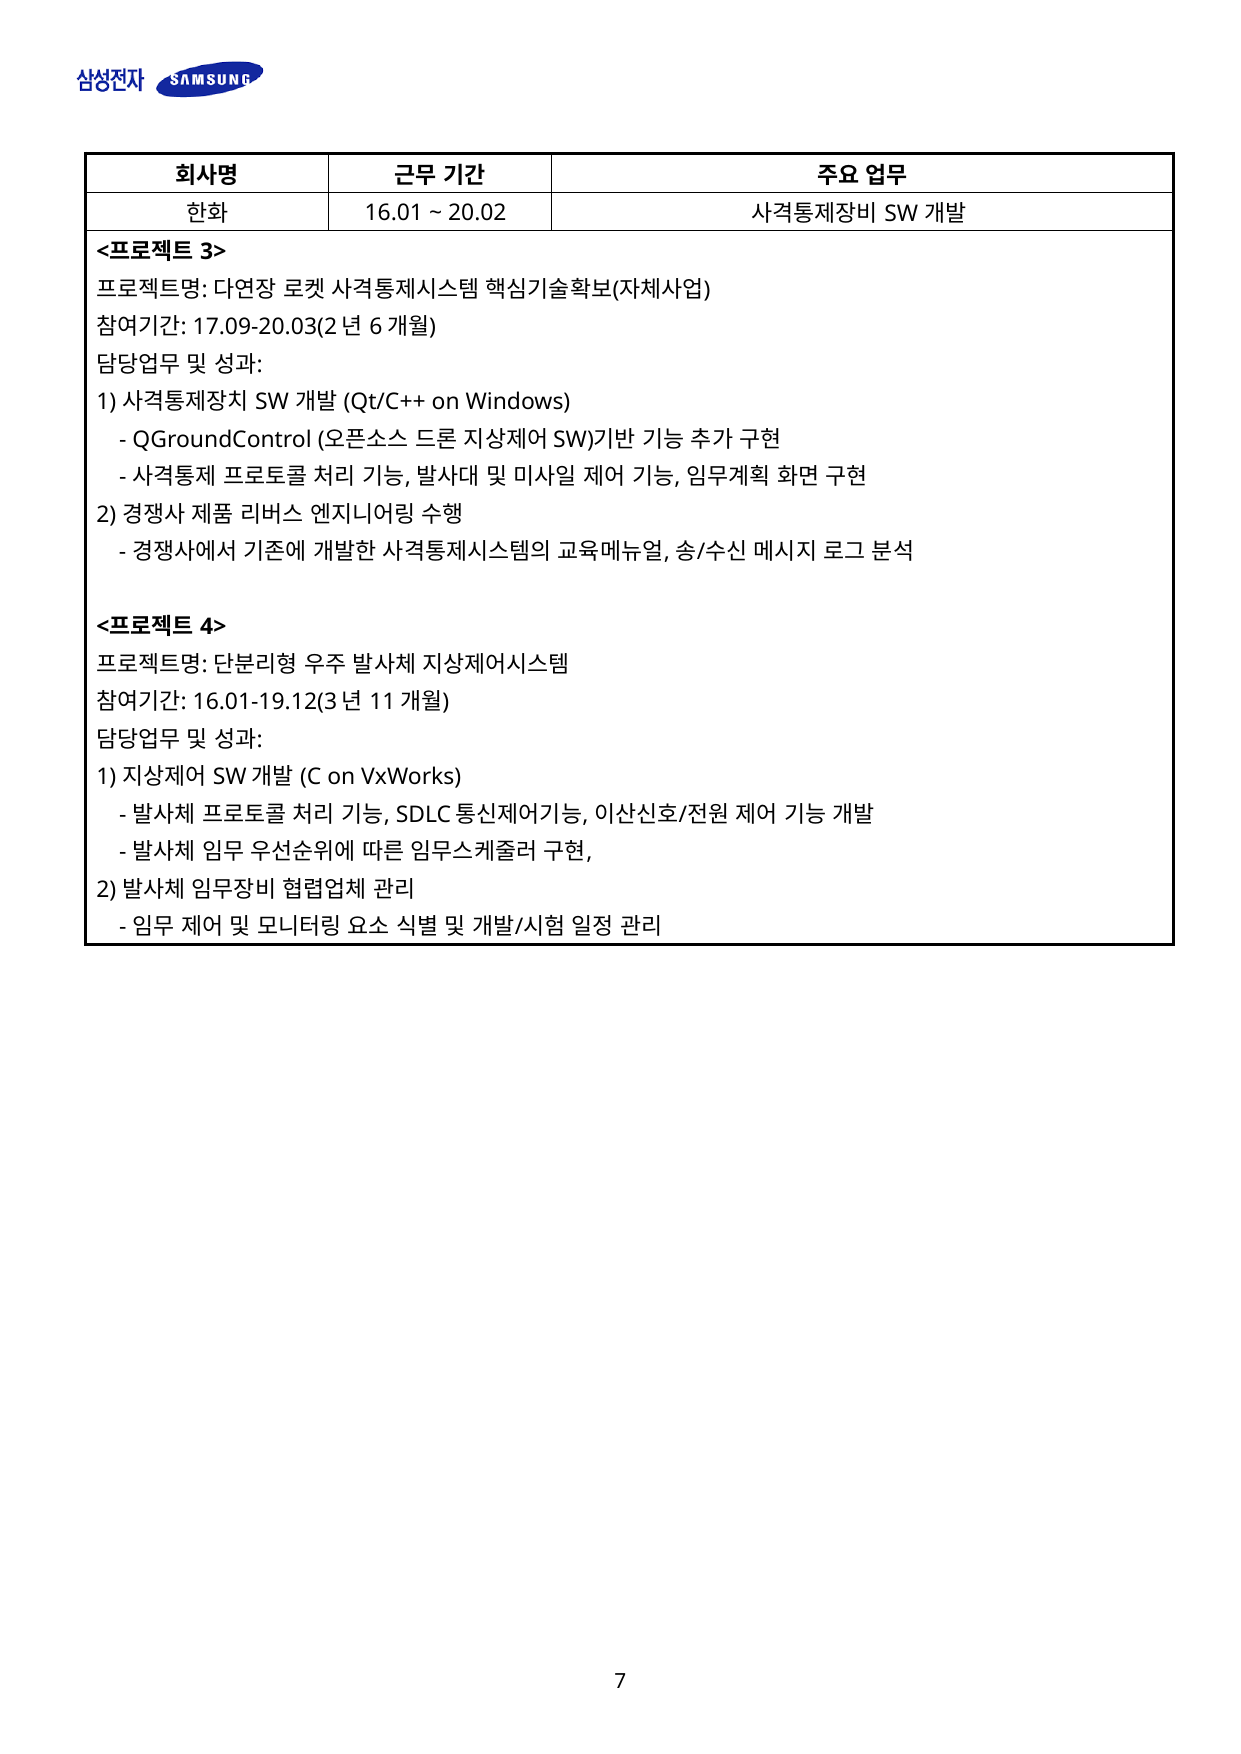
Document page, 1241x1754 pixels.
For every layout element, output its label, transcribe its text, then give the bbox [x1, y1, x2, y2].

picture [73, 59, 269, 100]
table_header 회사명 [87, 155, 328, 192]
table_header 근무 기간 [329, 155, 551, 192]
table_cell 한화 [87, 193, 328, 230]
table_cell <프로젝트 3> 프로젝트명: 다연장 로켓 사격통제시스템 핵심기술확보(자체사업) 참여기간: 17.09-20.03(2년 6개월) 담당업무 및 성과: 1) 사격통제장치 SW 개발 (Qt/C++ on Windows) - QGroundControl (오픈소스 드론 지상제어SW)기반 기능 추가 구현 - 사격통제 프로토콜 처리 기능, 발사대 및 미사일 제어 기능, 임무계획 화면 구현 2) 경쟁사 제품 리버스 엔지니어링 수행 - 경쟁사에서 기존에 개발한 사격통제시스템의 교육메뉴얼, 송/수신 메시지 로그 분석 <프로젝트 4> 프로젝트명: 단분리형 우주 발사체 지상제어시스템 참여기간: 16.01-19.12(3년 11개월) 담당업무 및 성과: 1) 지상제어 SW개발 (C on VxWorks) - 발사체 프로토콜 처리 기능, SDLC통신제어기능, 이산신호/전원 제어 기능 개발 - 발사체 임무 우선순위에 따른 임무스케줄러 구현, 2) 발사체 임무장비 협렵업체 관리 - 임무 제어 및 모니터링 요소 식별 및 개발/시험 일정 관리 [87, 231, 1172, 943]
table_header 주요 업무 [552, 155, 1172, 192]
table_cell 16.01 ~ 20.02 [329, 193, 551, 230]
table_cell 사격통제장비 SW 개발 [552, 193, 1172, 230]
